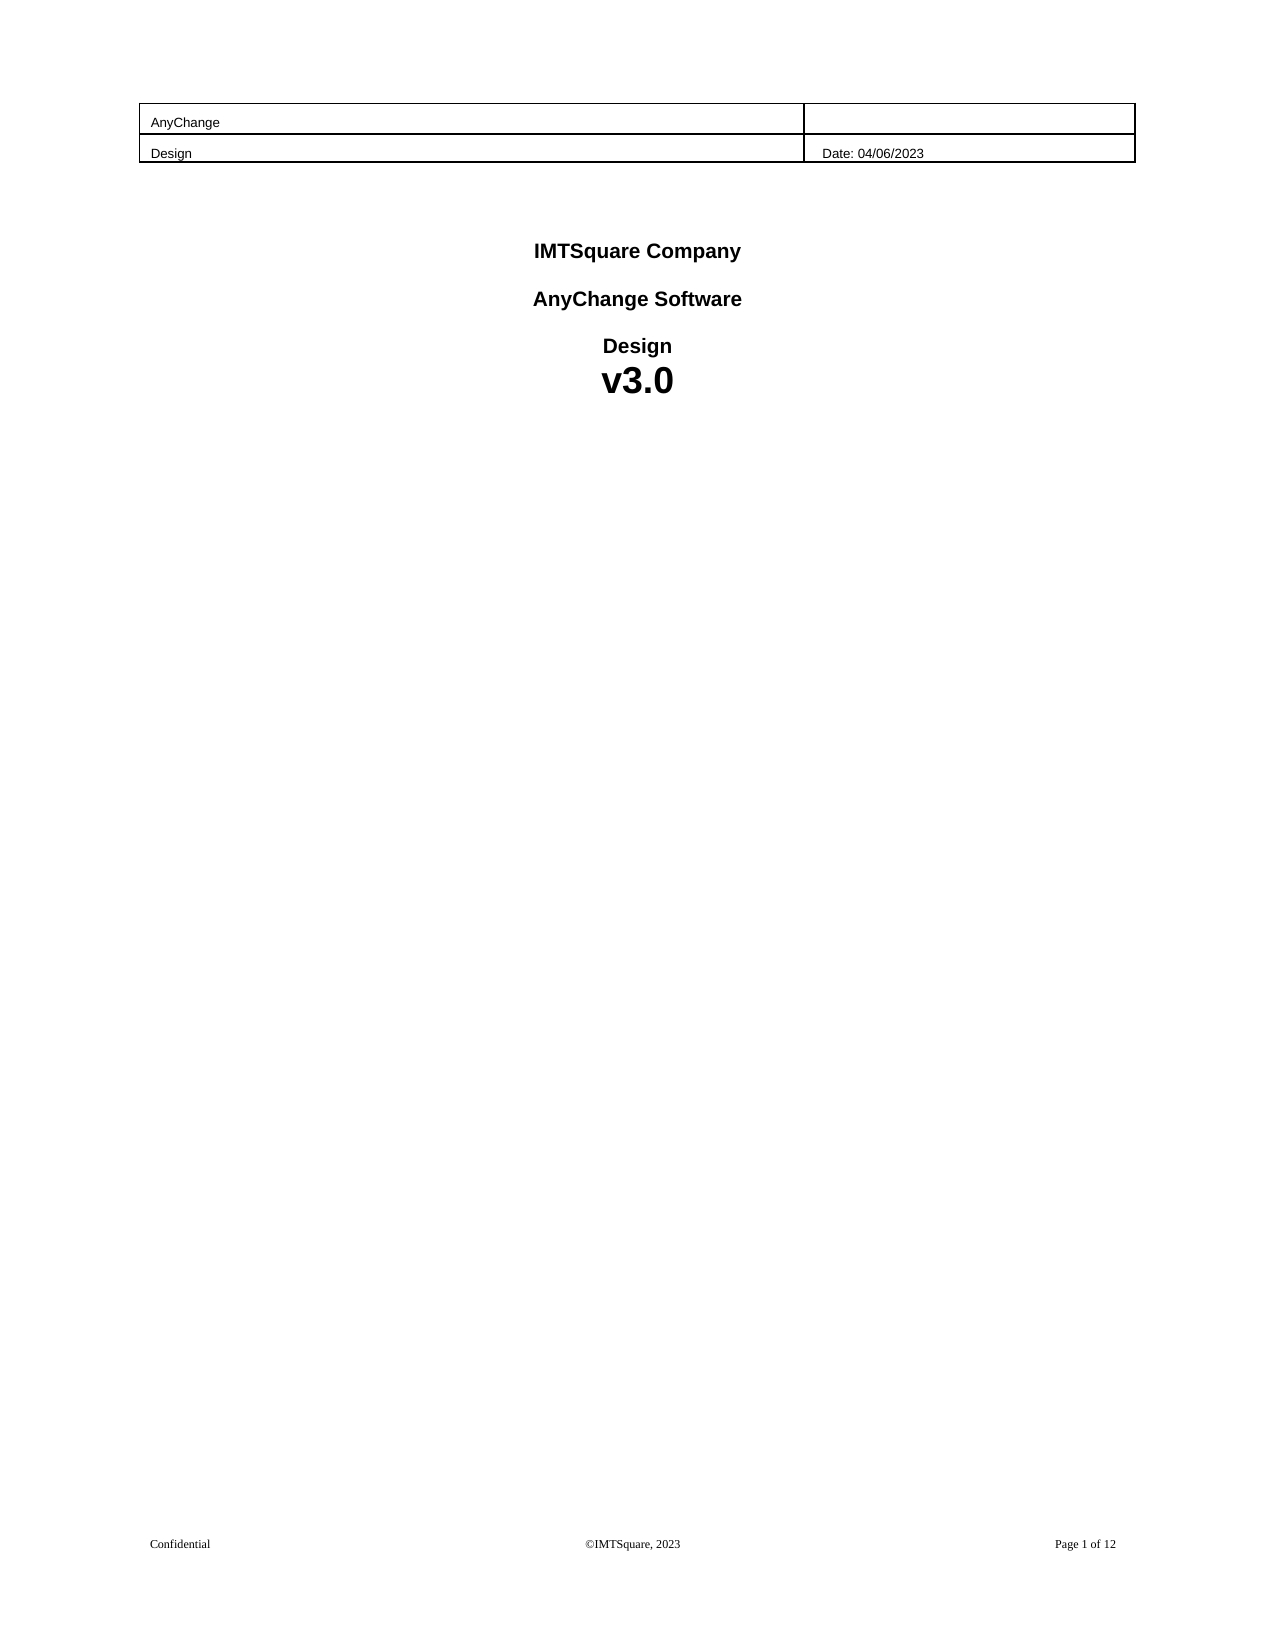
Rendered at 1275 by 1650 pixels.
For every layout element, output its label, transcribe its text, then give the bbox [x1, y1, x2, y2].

title IMTSquare Company [150, 238, 1125, 262]
title AnyChange Software [150, 286, 1125, 310]
title Design [150, 334, 1125, 358]
title v3.0 [150, 358, 1125, 401]
